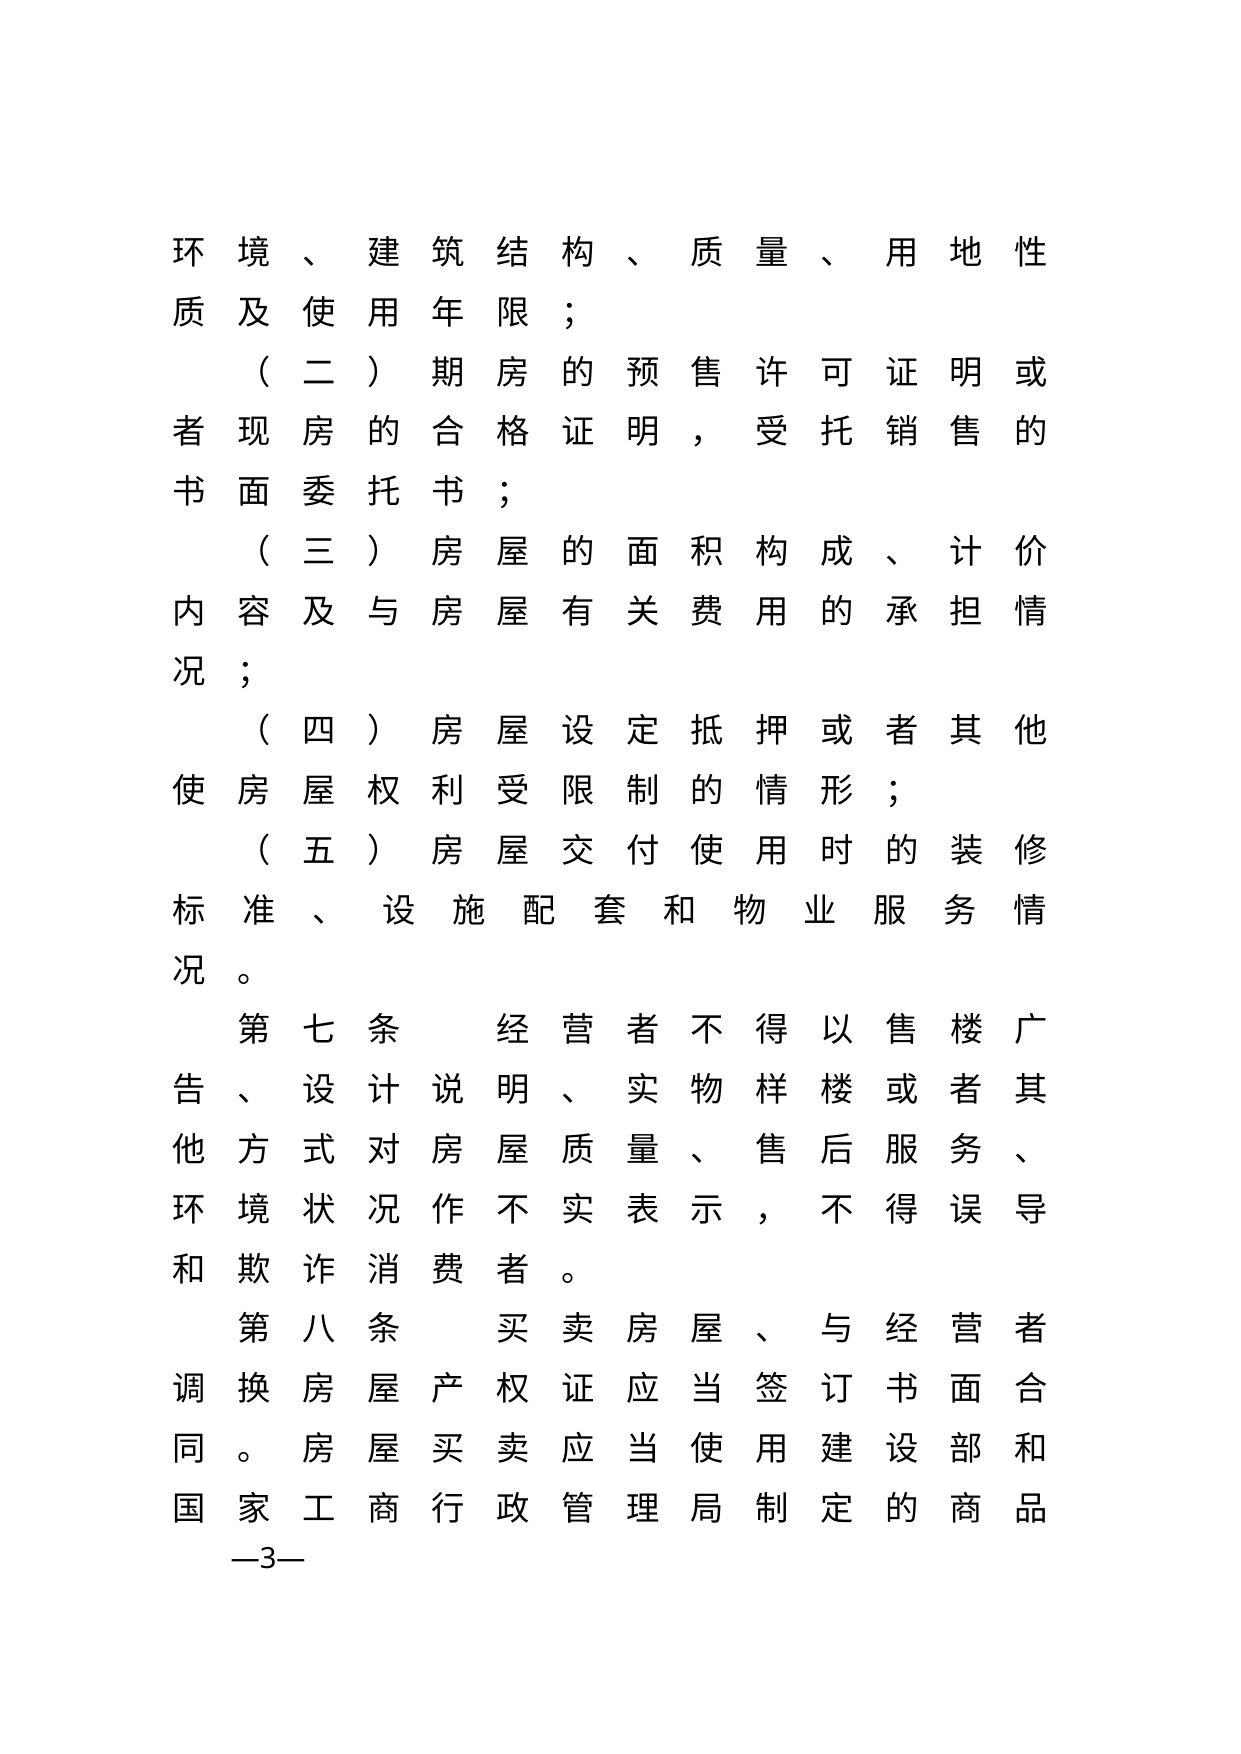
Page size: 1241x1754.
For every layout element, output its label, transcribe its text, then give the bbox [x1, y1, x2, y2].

text （四）房屋设定抵押或者其他使房屋权利受限制的情形； [172, 698, 1079, 818]
text （二）期房的预售许可证明或者现房的合格证明，受托销售的书面委托书； [172, 340, 1079, 519]
text （五）房屋交付使用时的装修标准、设施配套和物业服务情况。 [172, 818, 1079, 997]
text （三）房屋的面积构成、计价内容及与房屋有关费用的承担情况； [172, 519, 1079, 698]
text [172, 220, 1079, 340]
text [172, 1296, 1079, 1536]
text 第七条 经营者不得以售楼广告、设计说明、实物样楼或者其他方式对房屋质量、售后服务、环境状况作不实表示，不得误导和欺诈消费者。 [172, 997, 1079, 1296]
